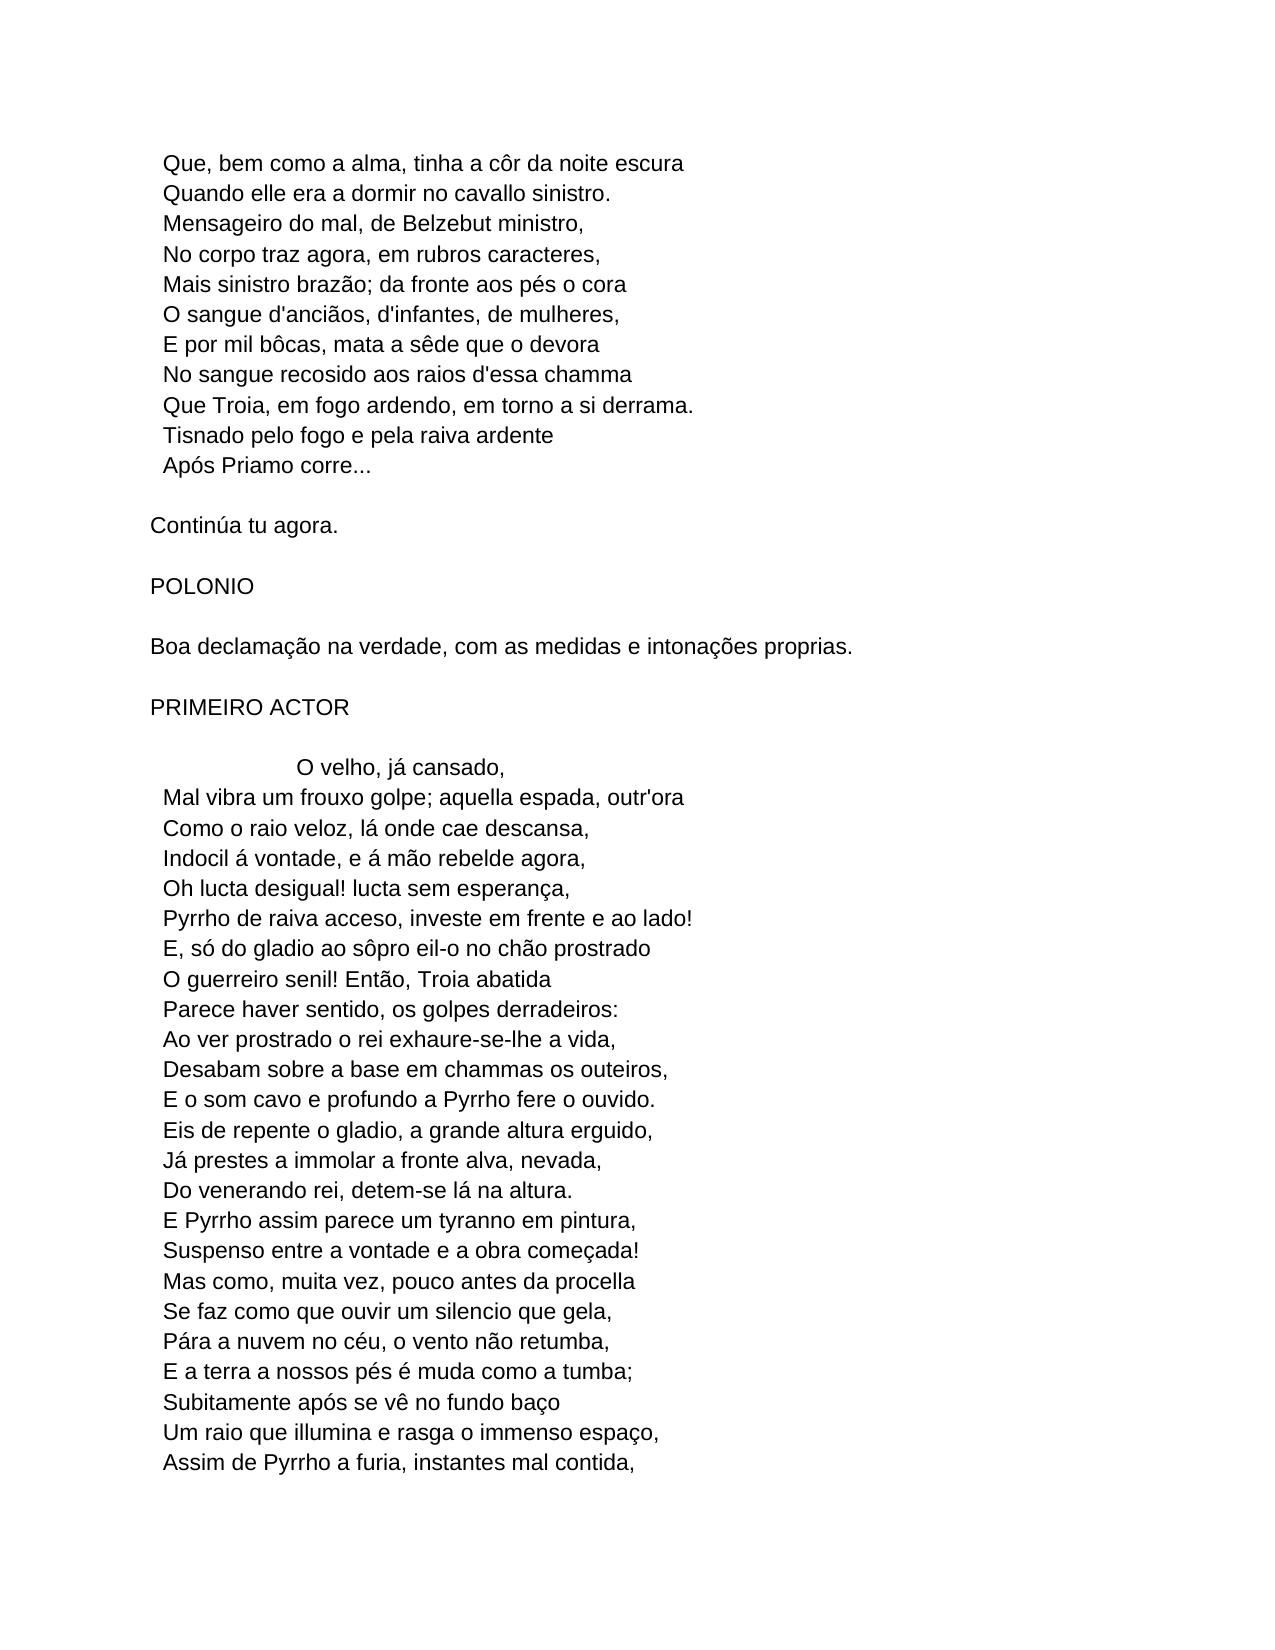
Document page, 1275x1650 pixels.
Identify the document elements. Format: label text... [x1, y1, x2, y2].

text No corpo traz agora, em rubros caracteres, [150, 241, 1125, 267]
text No sangue recosido aos raios d'essa chamma [150, 361, 1125, 388]
text Já prestes a immolar a fronte alva, nevada, [150, 1147, 1125, 1173]
text Tisnado pelo fogo e pela raiva ardente [150, 422, 1125, 448]
text Pyrrho de raiva acceso, investe em frente e ao lado! [150, 905, 1125, 932]
text Um raio que illumina e rasga o immenso espaço, [150, 1419, 1125, 1445]
text Que, bem como a alma, tinha a côr da noite escura [150, 150, 1125, 176]
text Mais sinistro brazão; da fronte aos pés o cora [150, 271, 1125, 297]
text Que Troia, em fogo ardendo, em torno a si derrama. [150, 392, 1125, 418]
text Subitamente após se vê no fundo baço [150, 1388, 1125, 1415]
text O velho, já cansado, [150, 754, 1125, 781]
text Mal vibra um frouxo golpe; aquella espada, outr'ora [150, 784, 1125, 811]
text Parece haver sentido, os golpes derradeiros: [150, 996, 1125, 1022]
text Continúa tu agora. [150, 512, 1125, 539]
text Como o raio veloz, lá onde cae descansa, [150, 814, 1125, 841]
text Eis de repente o gladio, a grande altura erguido, [150, 1117, 1125, 1143]
text Após Priamo corre... [150, 452, 1125, 478]
text Assim de Pyrrho a furia, instantes mal contida, [150, 1449, 1125, 1475]
text Suspenso entre a vontade e a obra começada! [150, 1237, 1125, 1264]
text PRIMEIRO ACTOR [150, 694, 1125, 720]
text Boa declamação na verdade, com as medidas e intonações proprias. [150, 633, 1125, 660]
text Oh lucta desigual! lucta sem esperança, [150, 875, 1125, 901]
text Quando elle era a dormir no cavallo sinistro. [150, 180, 1125, 207]
text Do venerando rei, detem-se lá na altura. [150, 1177, 1125, 1203]
text O sangue d'anciãos, d'infantes, de mulheres, [150, 301, 1125, 327]
text Pára a nuvem no céu, o vento não retumba, [150, 1328, 1125, 1354]
text O guerreiro senil! Então, Troia abatida [150, 966, 1125, 992]
text Indocil á vontade, e á mão rebelde agora, [150, 845, 1125, 871]
text POLONIO [150, 573, 1125, 599]
text E por mil bôcas, mata a sêde que o devora [150, 331, 1125, 358]
text Ao ver prostrado o rei exhaure-se-lhe a vida, [150, 1026, 1125, 1052]
text Mensageiro do mal, de Belzebut ministro, [150, 210, 1125, 237]
text E, só do gladio ao sôpro eil-o no chão prostrado [150, 935, 1125, 962]
text Desabam sobre a base em chammas os outeiros, [150, 1056, 1125, 1083]
text E Pyrrho assim parece um tyranno em pintura, [150, 1207, 1125, 1234]
text Mas como, muita vez, pouco antes da procella [150, 1268, 1125, 1294]
text Se faz como que ouvir um silencio que gela, [150, 1298, 1125, 1324]
text E a terra a nossos pés é muda como a tumba; [150, 1358, 1125, 1385]
text E o som cavo e profundo a Pyrrho fere o ouvido. [150, 1086, 1125, 1113]
